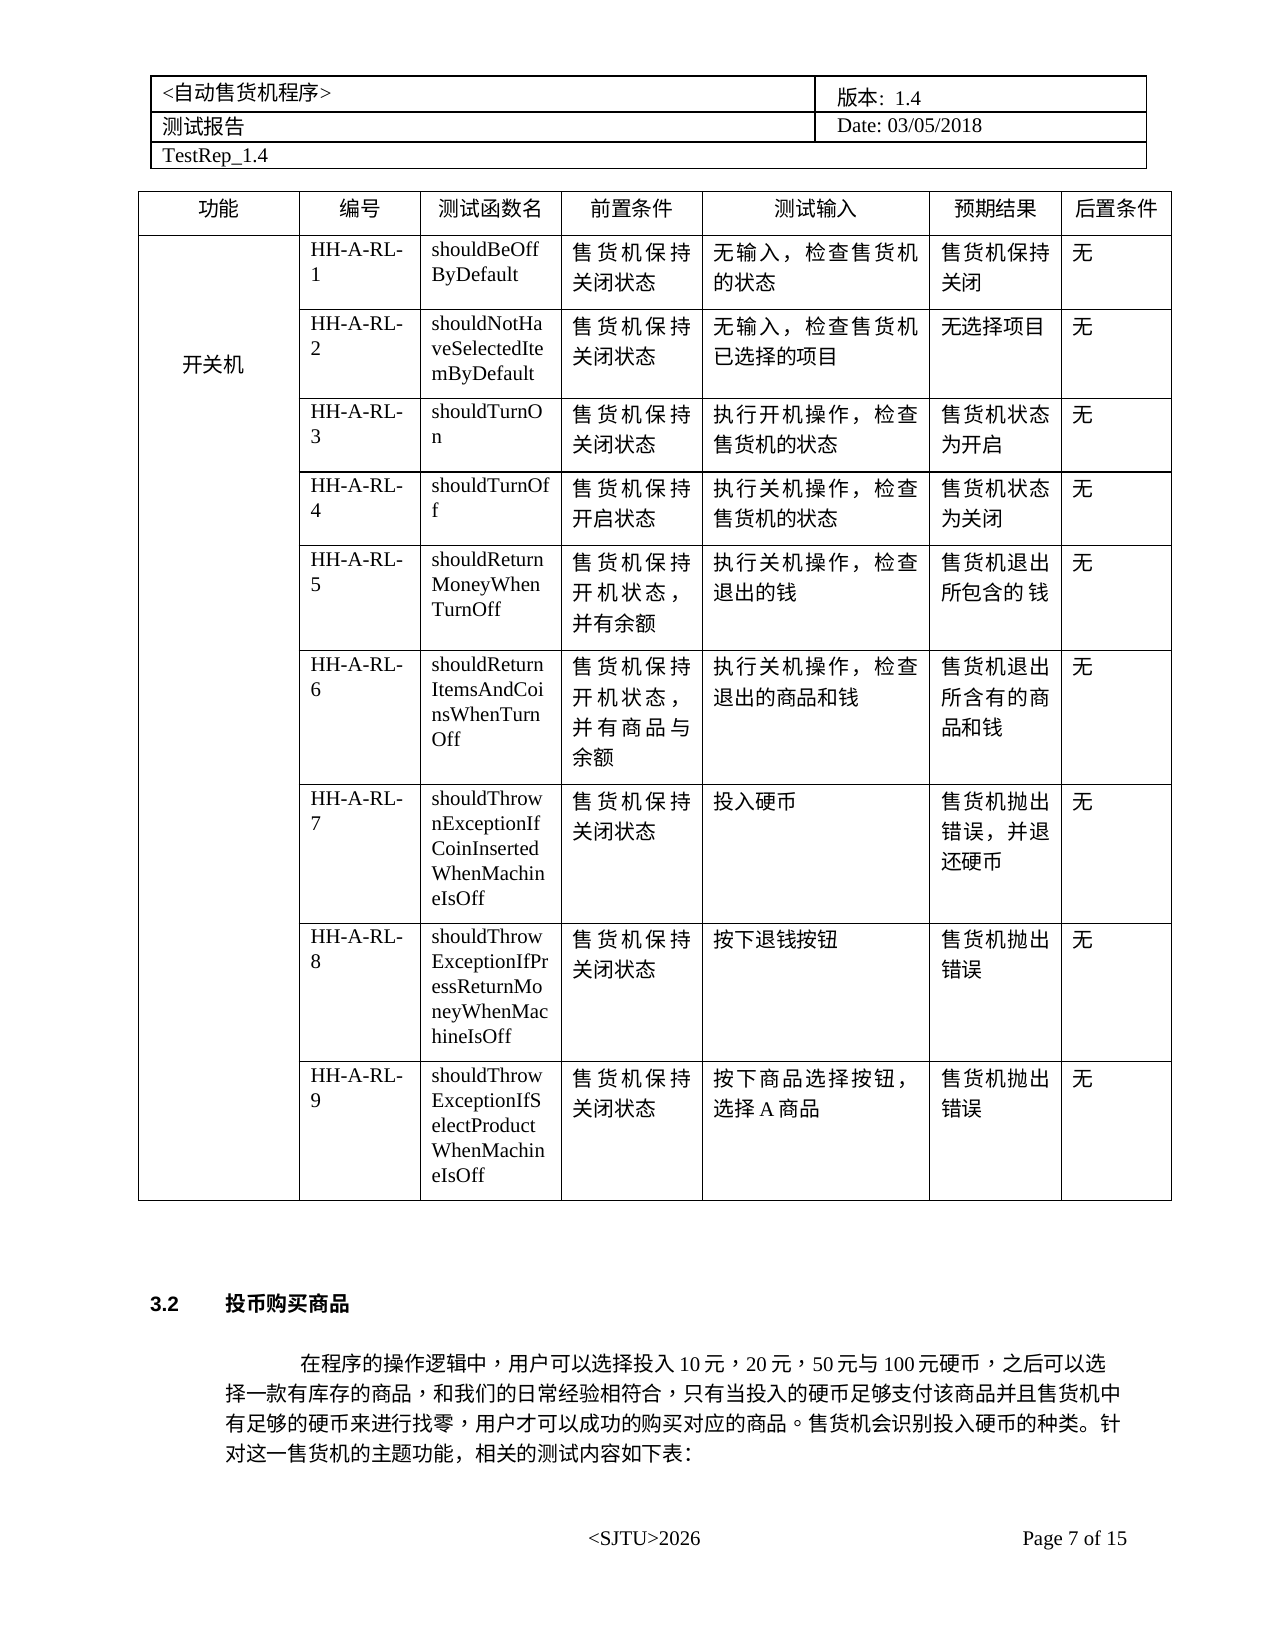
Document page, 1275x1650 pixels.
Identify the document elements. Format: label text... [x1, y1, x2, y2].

table_cell 售货机状态为开启 [930, 399, 1061, 471]
table_cell shouldTurnOn [421, 399, 561, 471]
table_cell 售货机退出所含有的商品和钱 [930, 651, 1061, 784]
table_cell 无 [1062, 785, 1171, 922]
table_cell 售货机保持关闭 [930, 236, 1061, 309]
table_cell 售货机抛出错误，并退还硬币 [930, 785, 1061, 922]
table_cell 售货机保持关闭状态 [562, 924, 702, 1061]
table_cell HH-A-RL-1 [300, 236, 420, 309]
table_header 编号 [300, 192, 420, 235]
table_cell shouldBeOffByDefault [421, 236, 561, 309]
table_cell shouldThrownExceptionIfCoinInsertedWhenMachineIsOff [421, 785, 561, 922]
text 在程序的操作逻辑中，用户可以选择投入10元，20元，50元与100元硬币，之后可以选择一款有库存的商品，和我们的日常经验相符合，只有当投入的硬币足够支付该商品并且售货机中有足够的硬币来进行找零，用户才可以成功的购买对应的商品。售货机会识别投入硬币的种类。针对这一售货机的主题功能，相关的测试内容如下表： [225, 1349, 1125, 1468]
table_cell HH-A-RL-3 [300, 399, 420, 471]
table_cell HH-A-RL-8 [300, 924, 420, 1061]
table_cell 执行开机操作，检查售货机的状态 [703, 399, 929, 471]
table_cell 售货机状态为关闭 [930, 473, 1061, 545]
table_cell shouldReturnItemsAndCoinsWhenTurnOff [421, 651, 561, 784]
table_header 测试函数名 [421, 192, 561, 235]
table_cell HH-A-RL-9 [300, 1062, 420, 1199]
table_cell 执行关机操作，检查退出的钱 [703, 546, 929, 649]
table_header 前置条件 [562, 192, 702, 235]
table_cell shouldNotHaveSelectedItemByDefault [421, 310, 561, 397]
table_cell 售货机保持关闭状态 [562, 236, 702, 309]
table_cell 无输入，检查售货机已选择的项目 [703, 310, 929, 397]
table_cell 执行关机操作，检查退出的商品和钱 [703, 651, 929, 784]
table_cell 投入硬币 [703, 785, 929, 922]
table_cell HH-A-RL-6 [300, 651, 420, 784]
table_cell 无输入，检查售货机的状态 [703, 236, 929, 309]
table_cell shouldThrowExceptionIfSelectProductWhenMachineIsOff [421, 1062, 561, 1199]
table_cell 无选择项目 [930, 310, 1061, 397]
table_cell 售货机保持开机状态，并有商品与余额 [562, 651, 702, 784]
table_cell 无 [1062, 651, 1171, 784]
table_cell 按下退钱按钮 [703, 924, 929, 1061]
table_header 测试输入 [703, 192, 929, 235]
table_cell HH-A-RL-7 [300, 785, 420, 922]
table_cell 执行关机操作，检查售货机的状态 [703, 473, 929, 545]
table_cell HH-A-RL-5 [300, 546, 420, 649]
table_cell 无 [1062, 546, 1171, 649]
table_cell 无 [1062, 473, 1171, 545]
table_cell 售货机抛出错误 [930, 924, 1061, 1061]
table_cell 售货机保持开启状态 [562, 473, 702, 545]
table_cell HH-A-RL-2 [300, 310, 420, 397]
table_cell 无 [1062, 236, 1171, 309]
subtitle 投币购买商品 [150, 1287, 1125, 1317]
table_cell 售货机保持关闭状态 [562, 310, 702, 397]
table_cell 售货机保持关闭状态 [562, 399, 702, 471]
table_cell 售货机保持开机状态，并有余额 [562, 546, 702, 649]
table_cell 无 [1062, 399, 1171, 471]
table_cell 按下商品选择按钮，选择A商品 [703, 1062, 929, 1199]
table_cell HH-A-RL-4 [300, 473, 420, 545]
table_cell 无 [1062, 924, 1171, 1061]
table_cell 售货机保持关闭状态 [562, 1062, 702, 1199]
table_header 预期结果 [930, 192, 1061, 235]
table_cell 无 [1062, 1062, 1171, 1199]
table_header 功能 [139, 192, 299, 235]
table_cell 无 [1062, 310, 1171, 397]
table_cell shouldThrowExceptionIfPressReturnMoneyWhenMachineIsOff [421, 924, 561, 1061]
table_cell 售货机抛出错误 [930, 1062, 1061, 1199]
table_cell 售货机保持关闭状态 [562, 785, 702, 922]
table_cell shouldTurnOff [421, 473, 561, 545]
table_cell 售货机退出所包含的 钱 [930, 546, 1061, 649]
table_cell shouldReturnMoneyWhenTurnOff [421, 546, 561, 649]
table_cell 开关机 [139, 236, 299, 1199]
table_header 后置条件 [1062, 192, 1171, 235]
